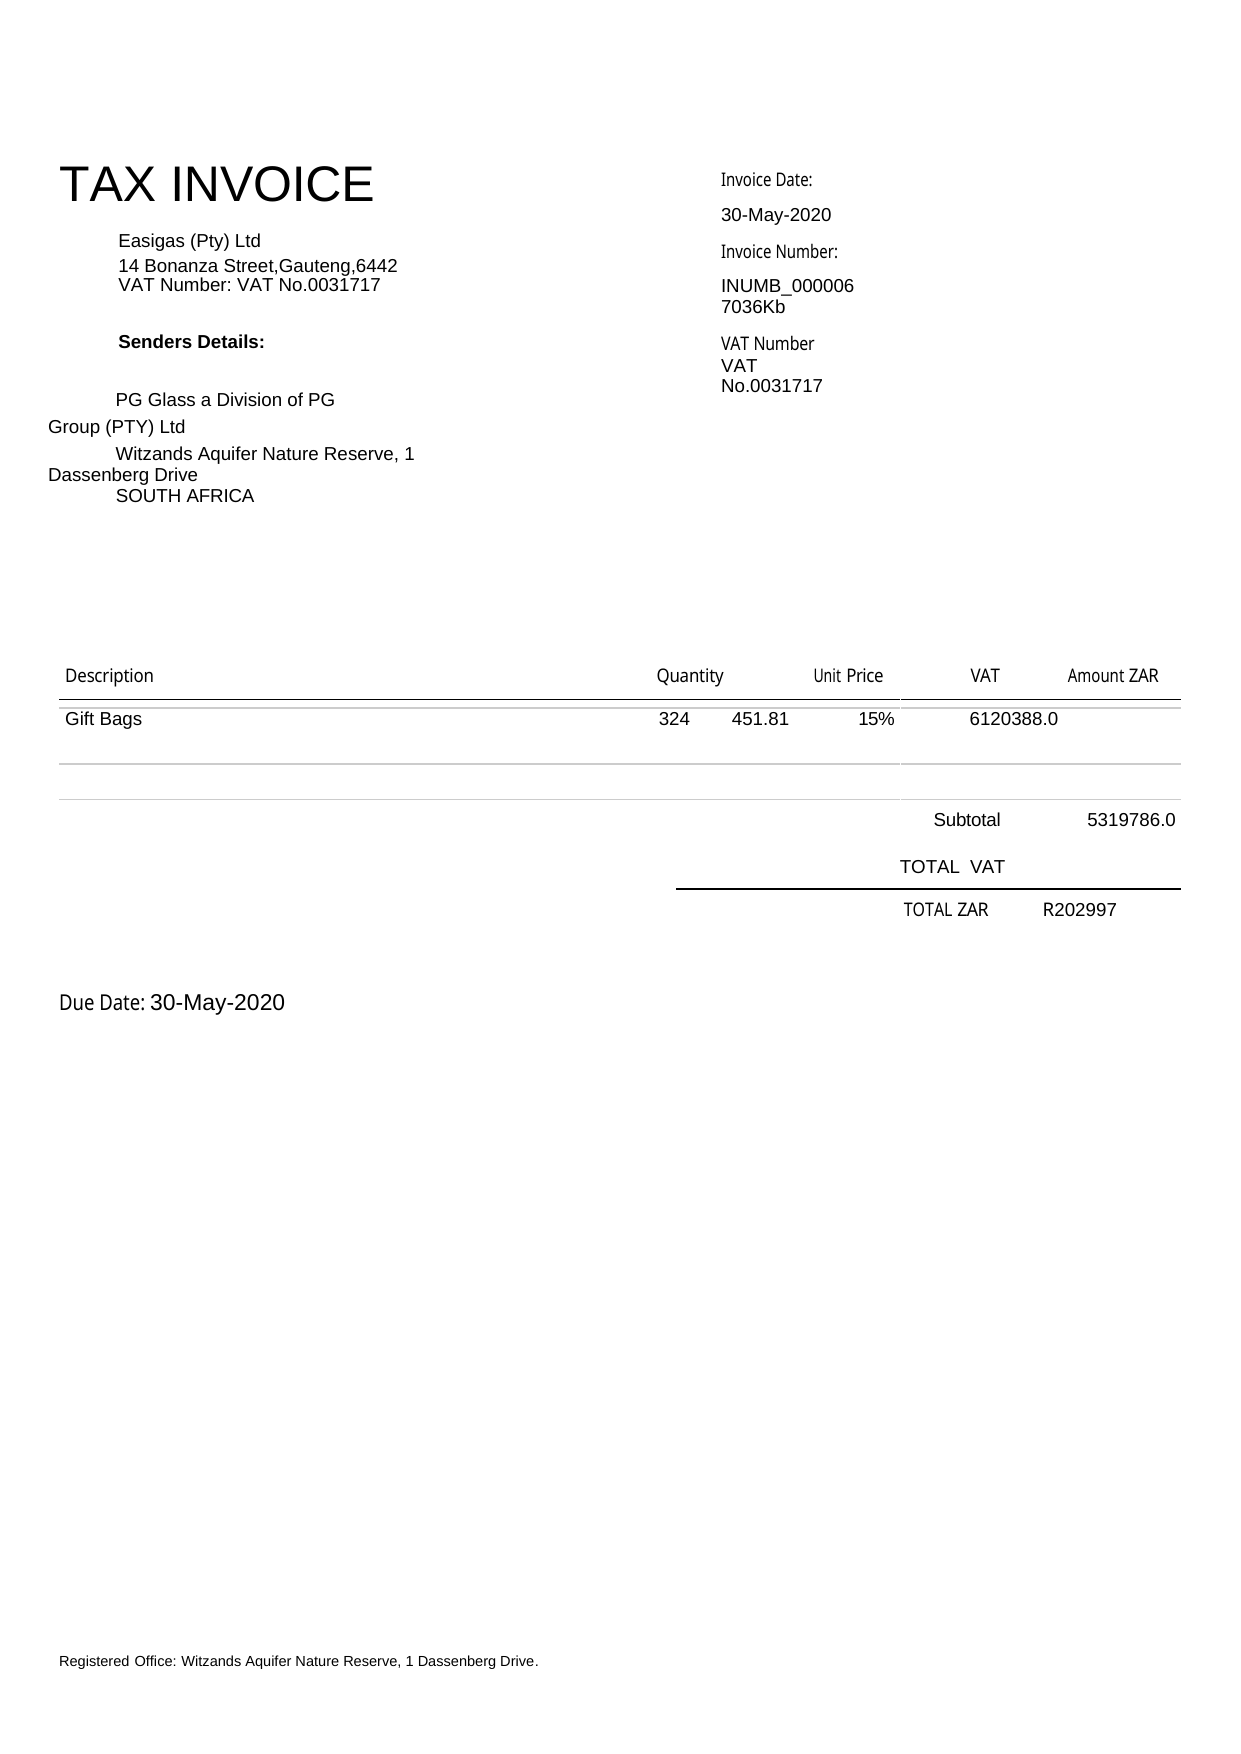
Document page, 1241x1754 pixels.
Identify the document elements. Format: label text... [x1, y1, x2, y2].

text Subtotal 5319786.0 [48, 809, 1176, 831]
text Invoice Number: [721, 239, 863, 263]
text Description Quantity Unit Price VAT Amount ZAR [65, 663, 1192, 688]
text Registered Office: Witzands Aquifer Nature Reserve, 1 Dassenberg Drive. [59, 1652, 1192, 1669]
text PG Glass a Division of PG Group (PTY) Ltd [48, 389, 387, 437]
text TAX INVOICE [59, 155, 462, 212]
text Invoice Date: [721, 168, 837, 192]
text TOTAL ZAR R202997 [904, 896, 1192, 921]
text Gift Bags 324 451.81 15% 6120388.0 [65, 708, 1192, 730]
text TOTAL VAT [899, 855, 1192, 877]
text SOUTH AFRICA [48, 486, 462, 507]
text 30-May-2020 [721, 205, 837, 225]
text Due Date: 30-May-2020 [59, 986, 1192, 1016]
text VAT Number VAT No.0031717 [721, 331, 841, 396]
text VAT Number: VAT No.0031717 [118, 276, 462, 295]
text Senders Details: [118, 333, 462, 352]
text 14 Bonanza Street,Gauteng,6442 [118, 257, 462, 276]
text Witzands Aquifer Nature Reserve, 1 Dassenberg Drive [48, 443, 462, 486]
text INUMB_0000067036Kb [721, 277, 863, 317]
text Easigas (Pty) Ltd [118, 230, 421, 251]
